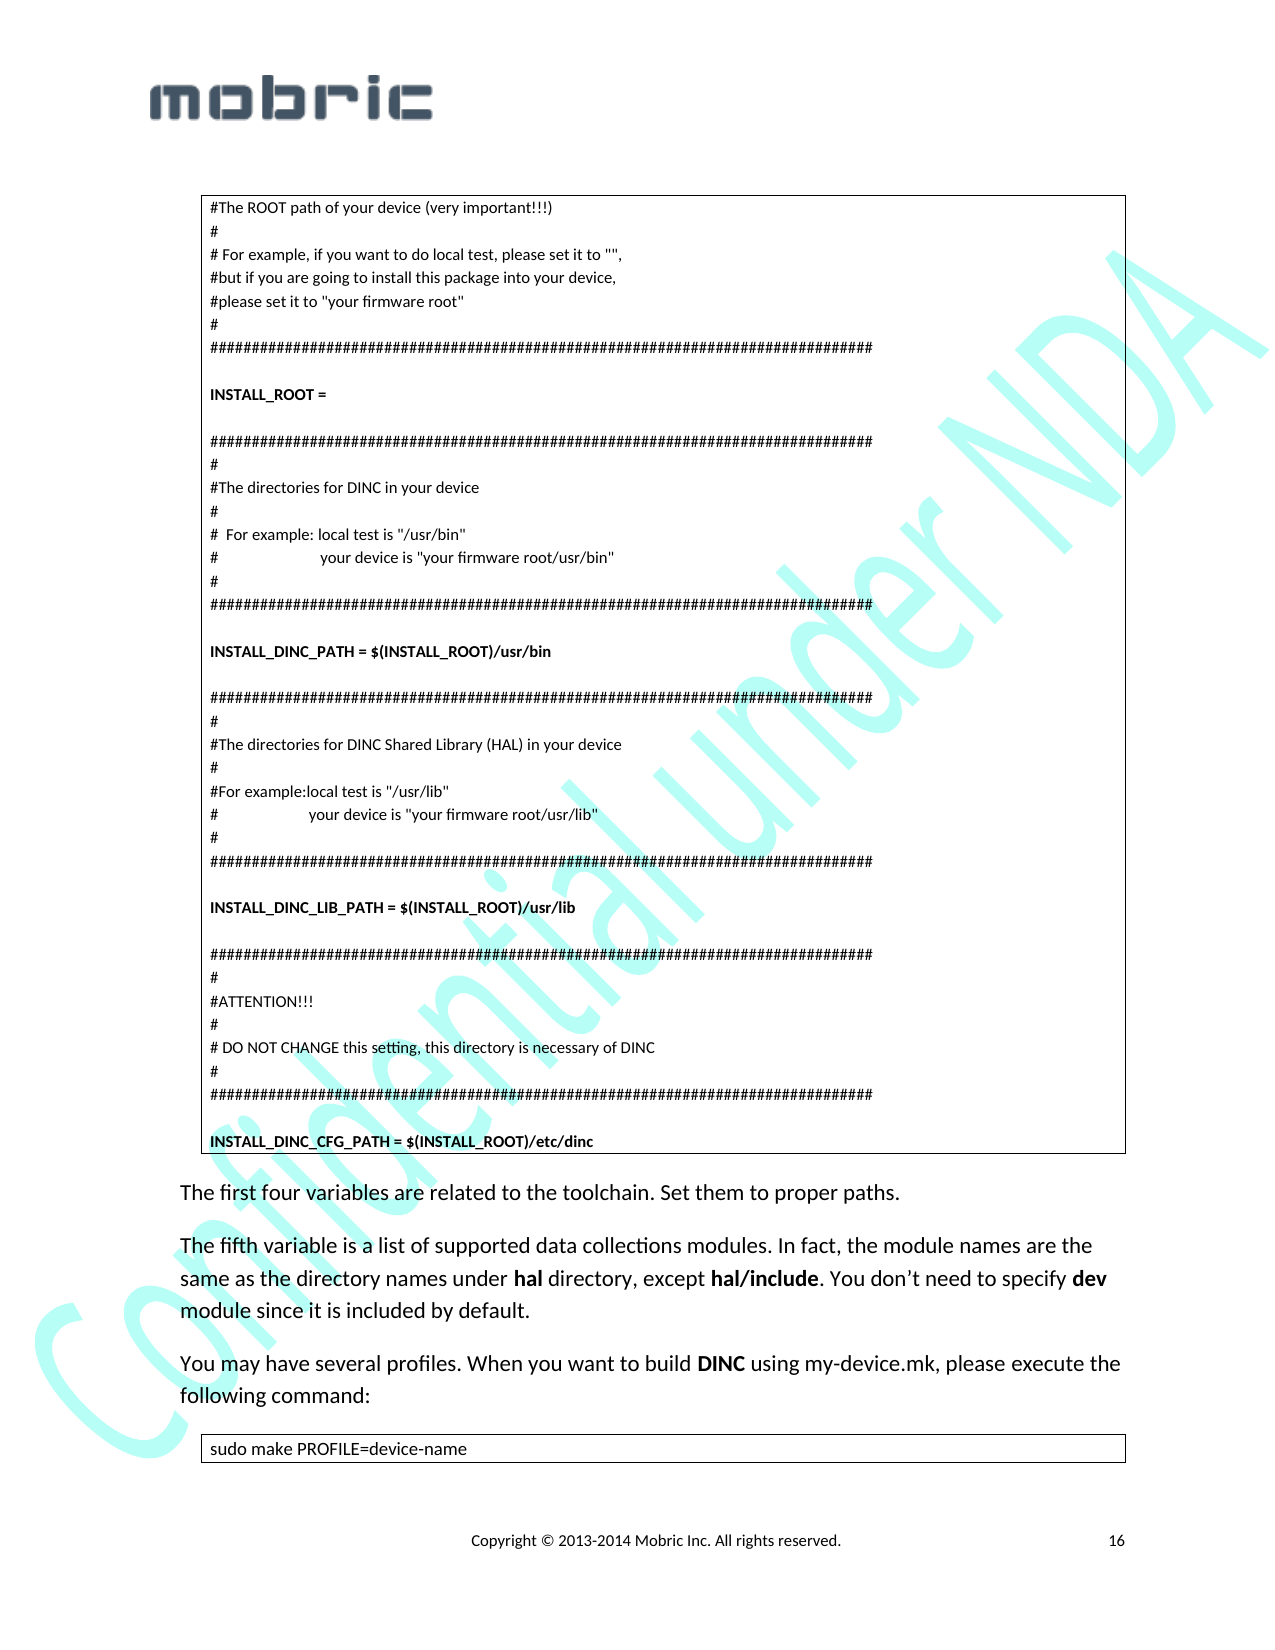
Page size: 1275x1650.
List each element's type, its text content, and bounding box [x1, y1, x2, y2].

list #ATTENTION!!! [202, 988, 1125, 1011]
list #For example:local test is "/usr/lib" [202, 778, 1125, 801]
list INSTALL_ROOT = [202, 381, 1125, 405]
list #The ROOT path of your device (very important!!!) [202, 196, 1125, 218]
list # [202, 965, 1125, 988]
list ################################################################################ [202, 848, 1125, 871]
list # DO NOT CHANGE this setting, this directory is necessary of DINC [202, 1035, 1125, 1058]
text The fifth variable is a list of supported data collections modules. In fact, the module names are the same as the directory names under hal directory, except hal/include. You don’t need to specify dev module since it is included by default. [180, 1231, 1125, 1324]
list # [202, 825, 1125, 848]
list # [202, 1058, 1125, 1081]
list # your device is "your firmware root/usr/bin" [202, 545, 1125, 568]
list ################################################################################ [202, 428, 1125, 451]
text The first four variables are related to the toolchain. Set them to proper paths. [180, 1178, 1125, 1206]
list # [202, 451, 1125, 475]
list ################################################################################ [202, 1081, 1125, 1105]
list # [202, 218, 1125, 241]
list #please set it to "your firmware root" [202, 288, 1125, 311]
list sudo make PROFILE=device-name [202, 1435, 1125, 1462]
list # [202, 708, 1125, 731]
list # [202, 498, 1125, 521]
list INSTALL_DINC_CFG_PATH = $(INSTALL_ROOT)/etc/dinc [202, 1128, 1125, 1153]
list #The directories for DINC Shared Library (HAL) in your device [202, 731, 1125, 755]
list # [202, 568, 1125, 591]
list # [202, 311, 1125, 335]
list INSTALL_DINC_LIB_PATH = $(INSTALL_ROOT)/usr/lib [202, 895, 1125, 918]
text You may have several profiles. When you want to build DINC using my-device.mk, please execute the following command: [180, 1349, 1125, 1409]
list ################################################################################ [202, 591, 1125, 615]
list INSTALL_DINC_PATH = $(INSTALL_ROOT)/usr/bin [202, 638, 1125, 661]
list #The directories for DINC in your device [202, 475, 1125, 498]
list # your device is "your firmware root/usr/lib" [202, 801, 1125, 825]
list ################################################################################ [202, 335, 1125, 358]
list ################################################################################ [202, 941, 1125, 965]
list # [202, 1011, 1125, 1035]
picture [150, 75, 433, 121]
list # For example: local test is "/usr/bin" [202, 521, 1125, 545]
list #but if you are going to install this package into your device, [202, 265, 1125, 288]
list # For example, if you want to do local test, please set it to "", [202, 241, 1125, 265]
list ################################################################################ [202, 685, 1125, 708]
list # [202, 755, 1125, 778]
